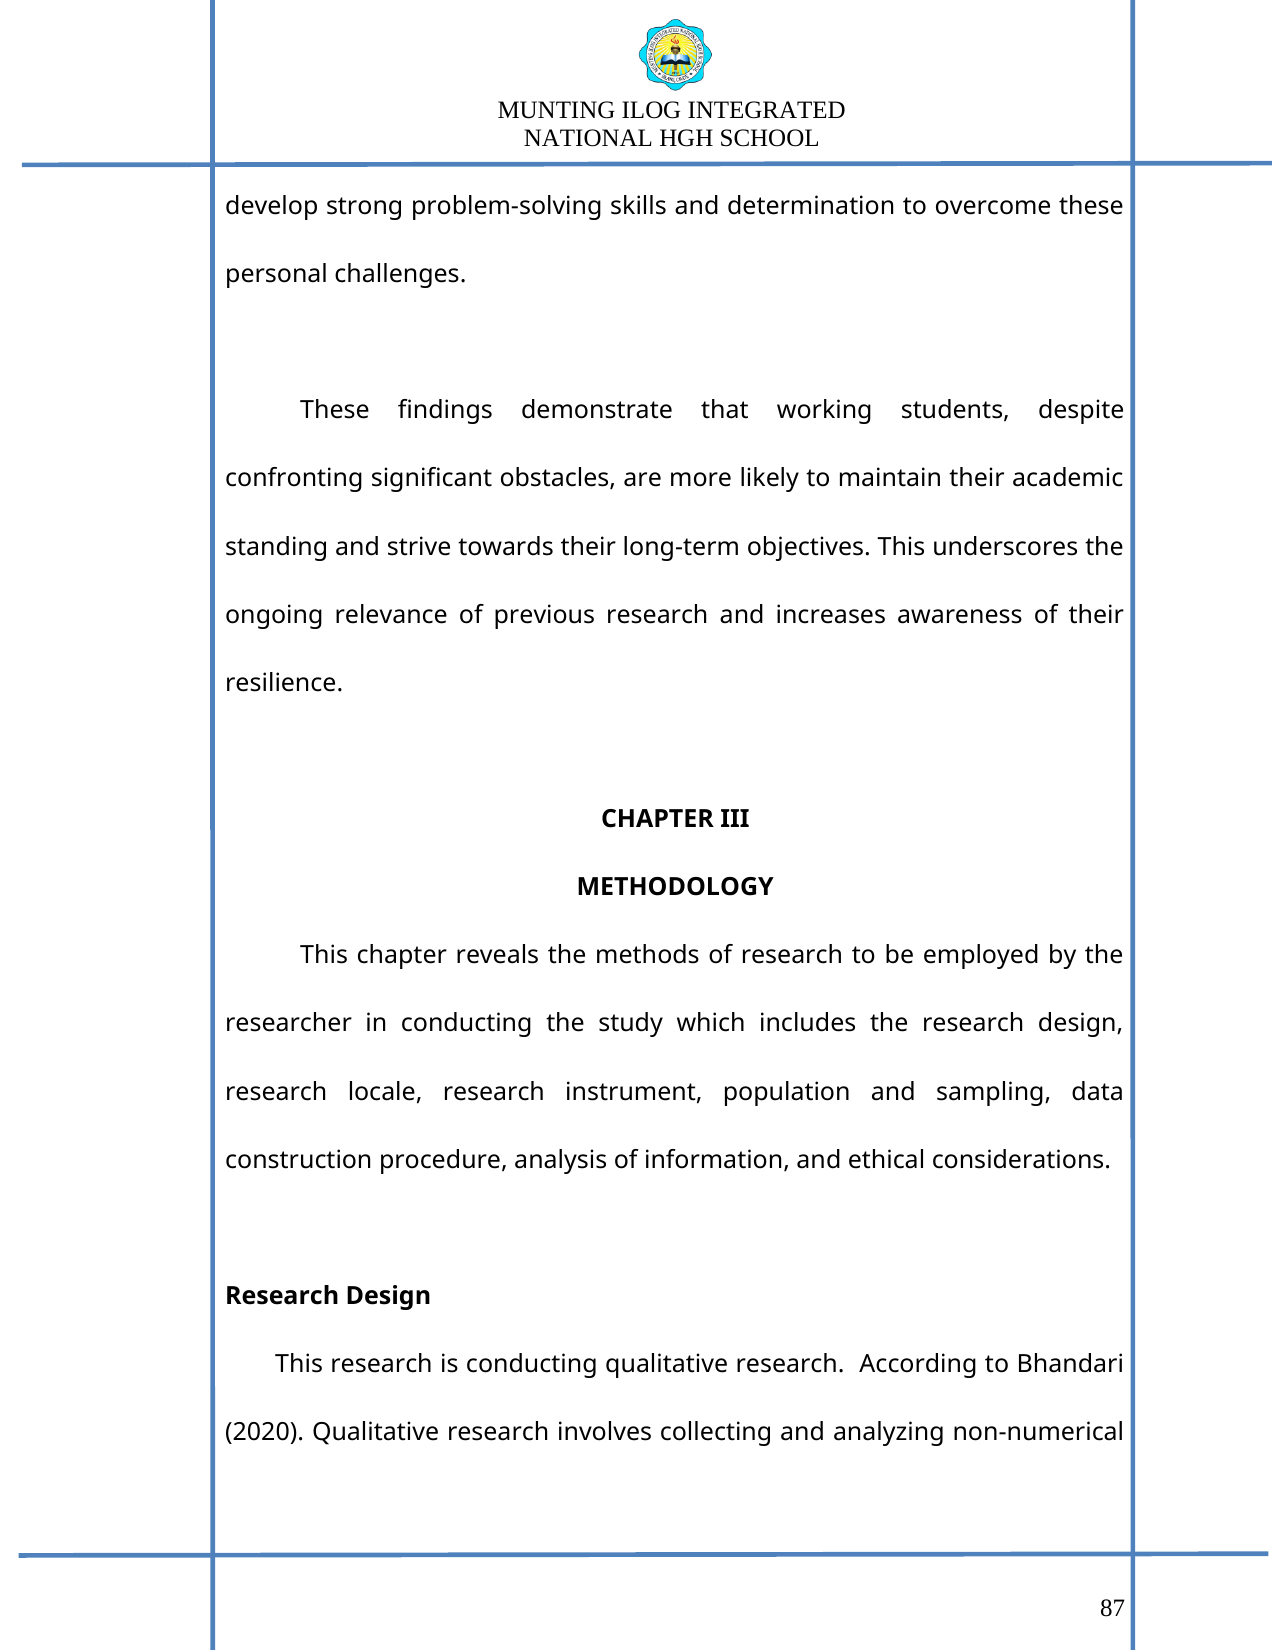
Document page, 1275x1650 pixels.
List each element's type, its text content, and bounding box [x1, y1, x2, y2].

text This chapter reveals the methods of research to be employed by the researcher in conducting the study which includes the research design, research locale, research instrument, population and sampling, data construction procedure, analysis of information, and ethical considerations. [225, 937, 1125, 1175]
text METHODOLOGY [225, 869, 1125, 903]
picture [635, 15, 715, 94]
text Research Design [225, 1277, 1125, 1312]
text These findings demonstrate that working students, despite confronting significant obstacles, are more likely to maintain their academic standing and strive towards their long-term objectives. This underscores the ongoing relevance of previous research and increases awareness of their resilience. [225, 392, 1125, 698]
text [225, 1346, 1125, 1448]
text CHAPTER III [225, 801, 1125, 835]
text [225, 187, 1125, 290]
